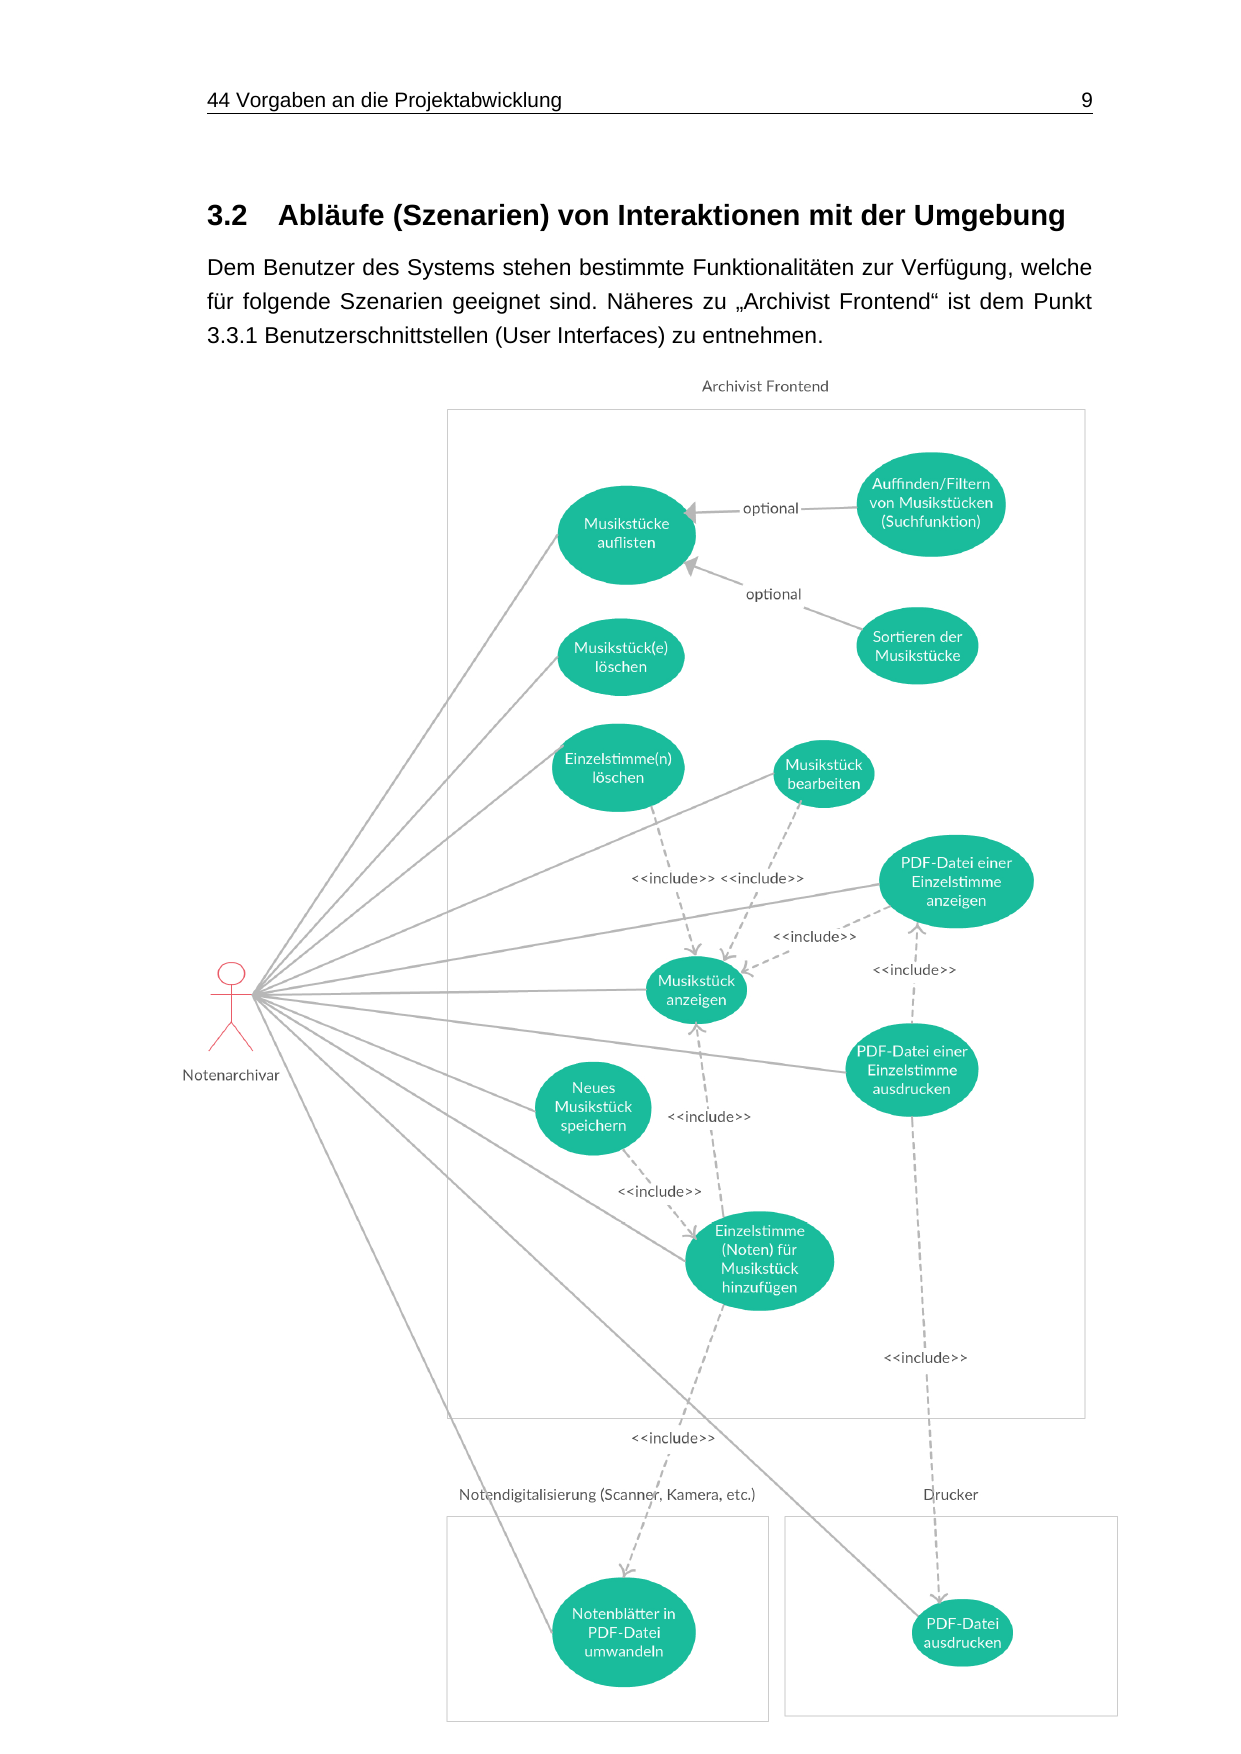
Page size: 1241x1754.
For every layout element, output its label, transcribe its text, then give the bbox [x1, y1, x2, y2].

subtitle Abläufe (Szenarien) von Interaktionen mit der Umgebung [207, 198, 1093, 231]
text Dem Benutzer des Systems stehen bestimmte Funktionalitäten zur Verfügung, welche für folgende Szenarien geeignet sind. Näheres zu „Archivist Frontend“ ist dem Punkt 3.3.1 Benutzerschnittstellen (User Interfaces) zu entnehmen. [207, 254, 1093, 348]
